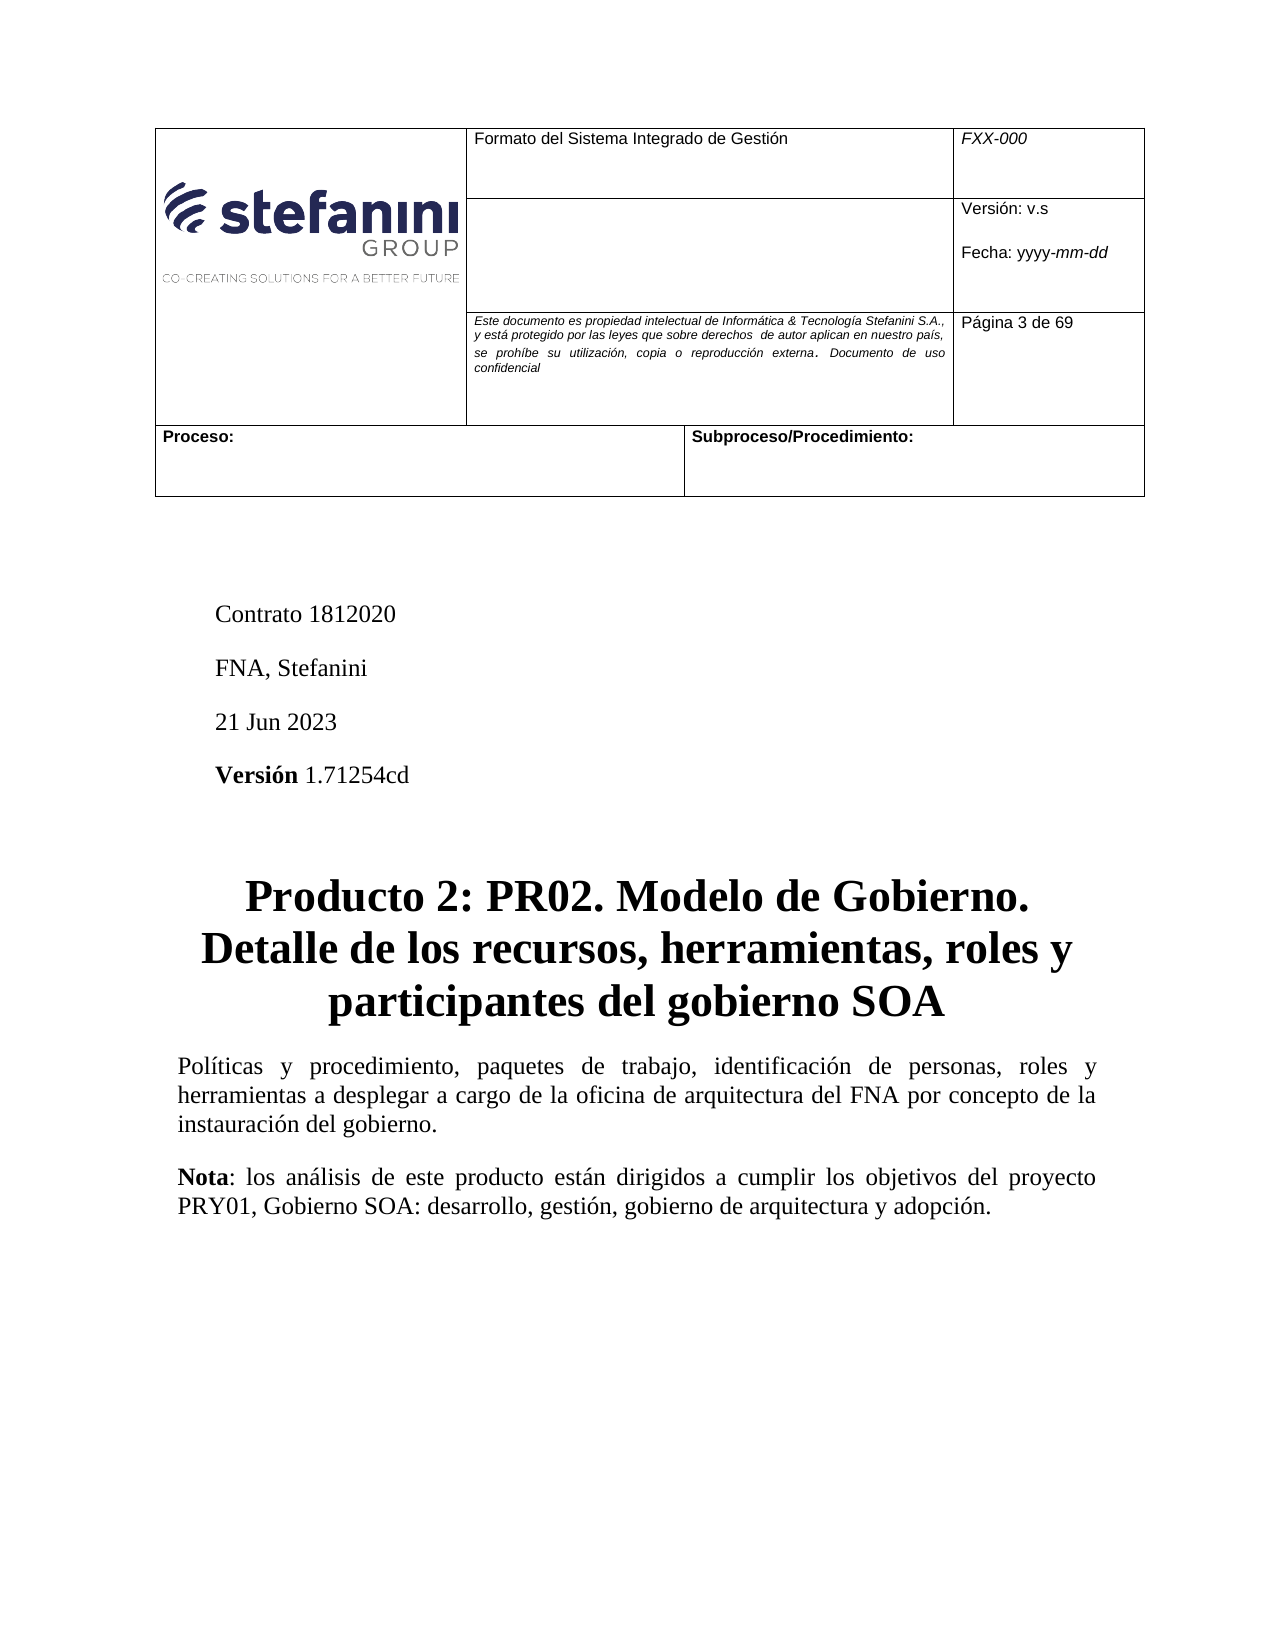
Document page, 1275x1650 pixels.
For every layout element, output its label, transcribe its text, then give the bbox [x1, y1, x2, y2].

text Contrato 1812020 [215, 599, 1060, 628]
text FNA, Stefanini [215, 653, 1060, 682]
picture [162, 182, 460, 286]
subtitle Producto 2: PR02. Modelo de Gobierno. Detalle de los recursos, herramientas, roles y participantes del gobierno SOA [177, 868, 1098, 1026]
text Políticas y procedimiento, paquetes de trabajo, identificación de personas, roles y herramientas a desplegar a cargo de la oficina de arquitectura del FNA por concepto de la instauración del gobierno. [177, 1051, 1098, 1137]
text Nota: los análisis de este producto están dirigidos a cumplir los objetivos del proyecto PRY01, Gobierno SOA: desarrollo, gestión, gobierno de arquitectura y adopción. [177, 1162, 1098, 1220]
text Versión 1.71254cd [215, 761, 1060, 789]
text 21 Jun 2023 [215, 707, 1060, 736]
